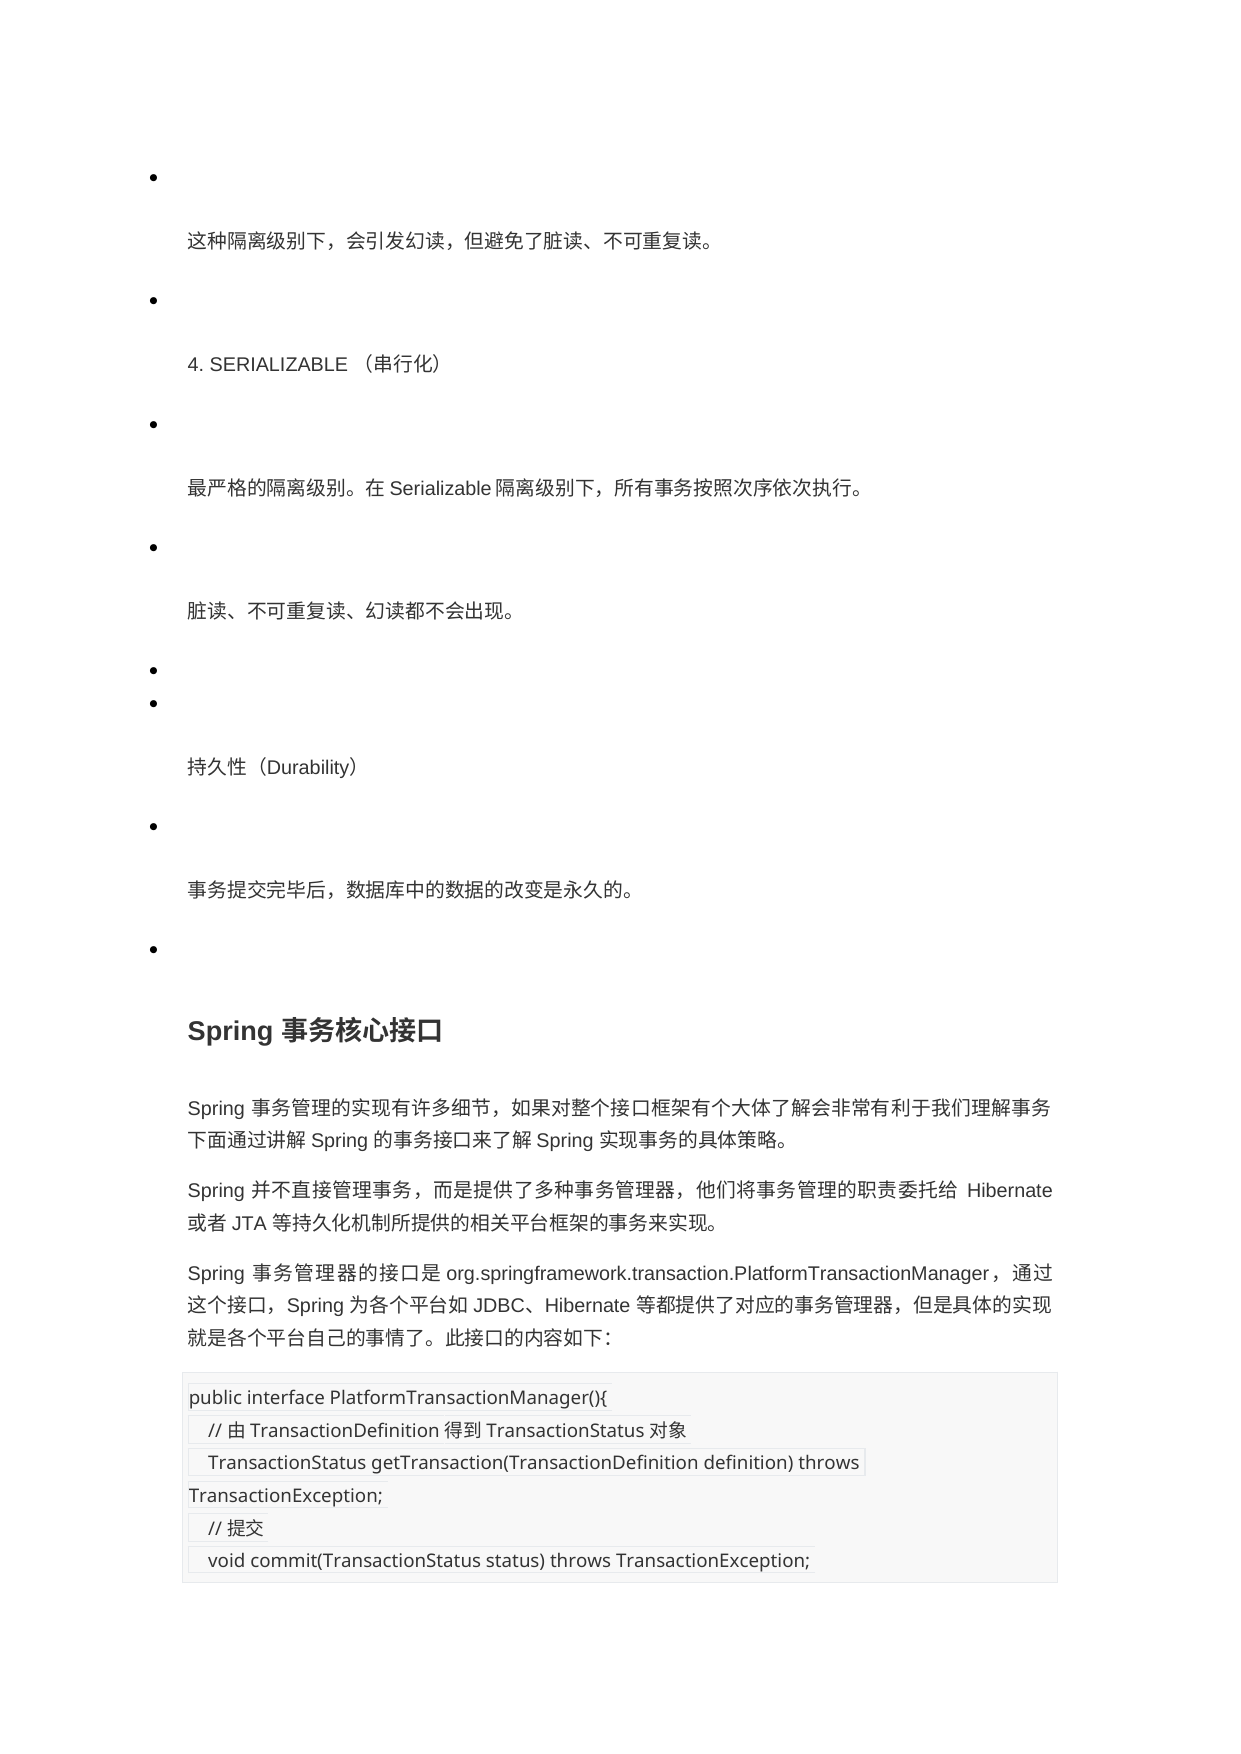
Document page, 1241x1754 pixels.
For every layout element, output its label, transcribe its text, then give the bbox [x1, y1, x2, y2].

text 脏读、不可重复读、幻读都不会出现。 [187, 594, 1053, 626]
text Spring 事务管理的实现有许多细节，如果对整个接口框架有个大体了解会非常有利于我们理解事务，下面通过讲解 Spring 的事务接口来了解 Spring 实现事务的具体策略。 [187, 1090, 1053, 1155]
text 这种隔离级别下，会引发幻读，但避免了脏读、不可重复读。 [187, 224, 1053, 256]
text 最严格的隔离级别。在Serializable隔离级别下，所有事务按照次序依次执行。 [187, 470, 1053, 503]
text 持久性（Durability） [187, 749, 1053, 782]
subtitle Spring 事务核心接口 [187, 996, 1053, 1061]
text Spring 事务管理器的接口是org.springframework.transaction.PlatformTransactionManager，通过这个接口，Spring 为各个平台如 JDBC、Hibernate 等都提供了对应的事务管理器，但是具体的实现就是各个平台自己的事情了。此接口的内容如下： [187, 1255, 1053, 1353]
text 事务提交完毕后，数据库中的数据的改变是永久的。 [187, 873, 1053, 905]
text 4. SERIALIZABLE （串行化） [187, 347, 1053, 379]
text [183, 1373, 1057, 1582]
text Spring 并不直接管理事务，而是提供了多种事务管理器，他们将事务管理的职责委托给 Hibernate 或者 JTA 等持久化机制所提供的相关平台框架的事务来实现。 [187, 1173, 1053, 1238]
